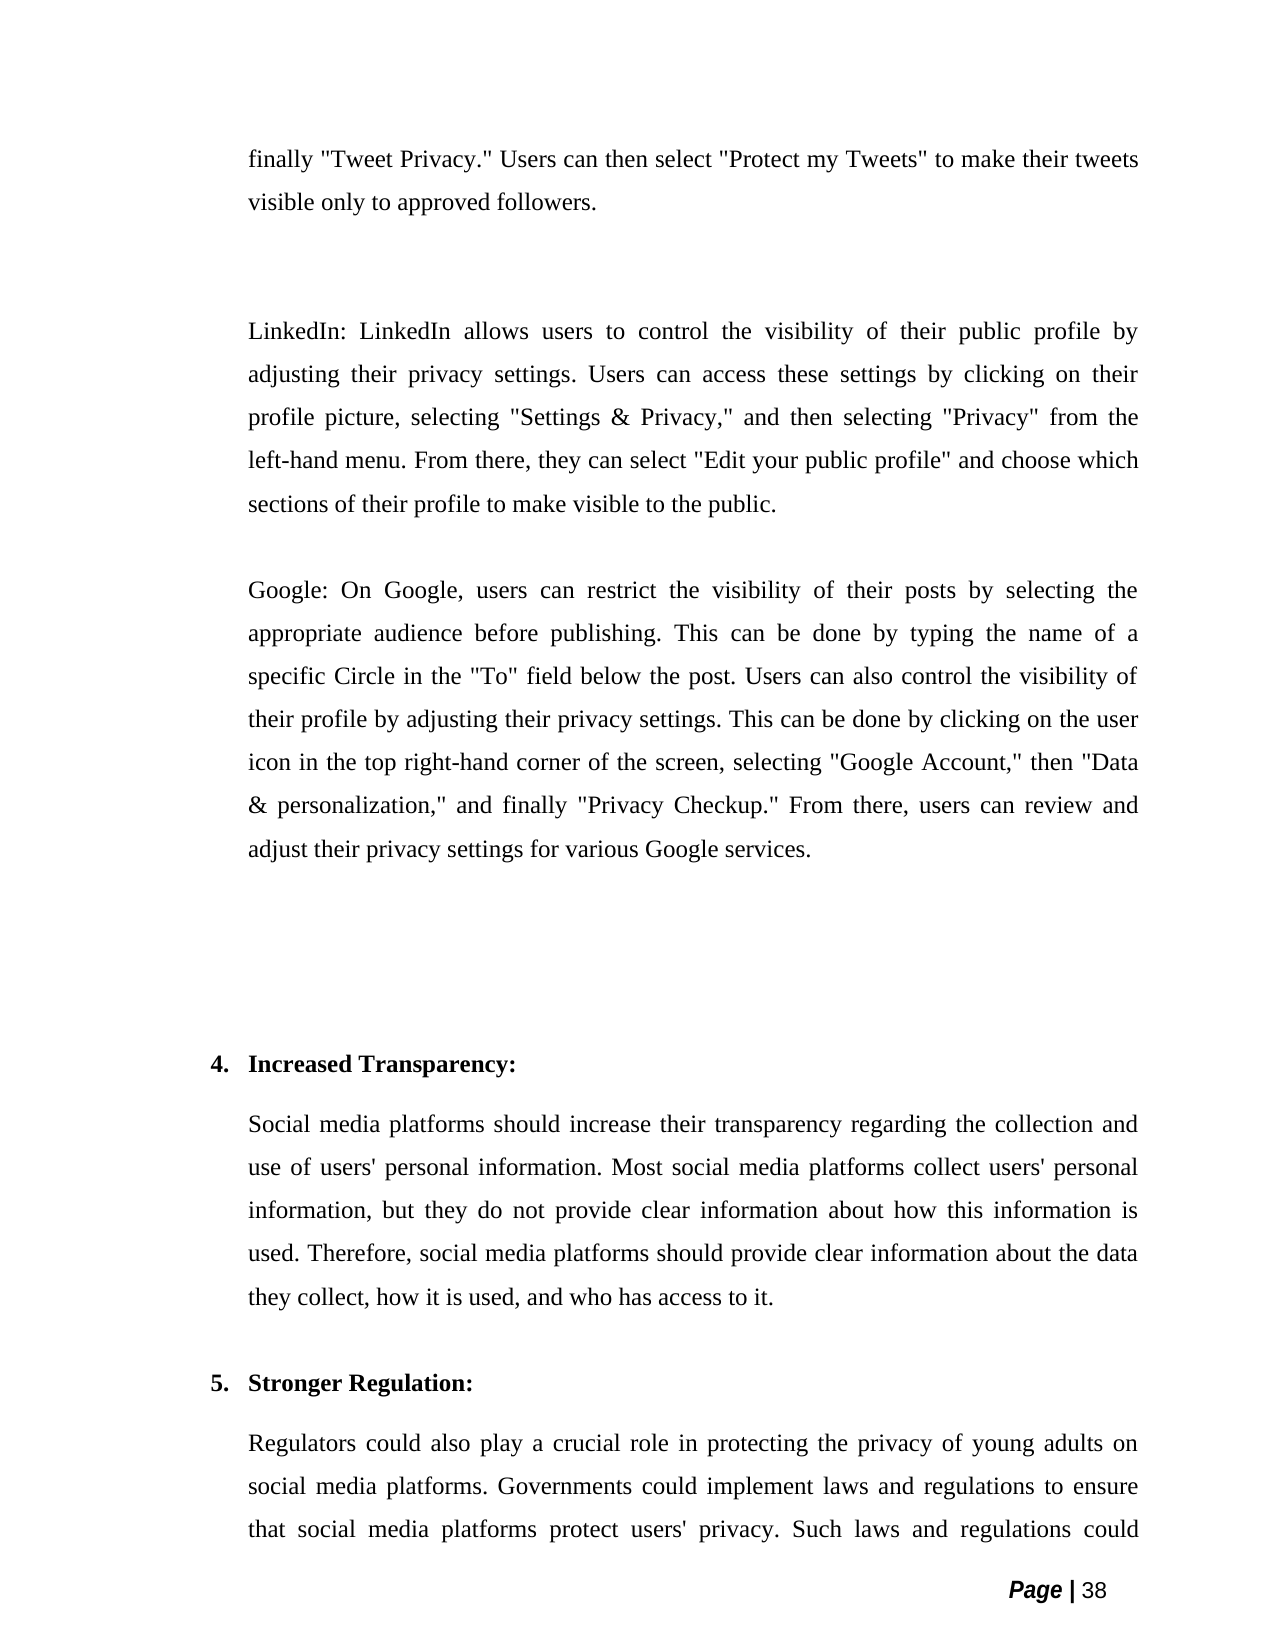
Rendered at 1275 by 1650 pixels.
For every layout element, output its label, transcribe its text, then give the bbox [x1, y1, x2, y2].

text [248, 144, 1139, 216]
list Increased Transparency: [210, 1049, 1139, 1078]
text Google: On Google, users can restrict the visibility of their posts by selecting the appropriate audience before publishing. This can be done by typing the name of a specific Circle in the "To" field below the post. Users can also control the visibility of their profile by adjusting their privacy settings. This can be done by clicking on the user icon in the top right-hand corner of the screen, selecting "Google Account," then "Data & personalization," and finally "Privacy Checkup." From there, users can review and adjust their privacy settings for various Google services. [248, 575, 1139, 862]
text Social media platforms should increase their transparency regarding the collection and use of users' personal information. Most social media platforms collect users' personal information, but they do not provide clear information about how this information is used. Therefore, social media platforms should provide clear information about the data they collect, how it is used, and who has access to it. [248, 1109, 1139, 1310]
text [248, 1428, 1139, 1543]
text LinkedIn: LinkedIn allows users to control the visibility of their public profile by adjusting their privacy settings. Users can access these settings by clicking on their profile picture, selecting "Settings & Privacy," and then selecting "Privacy" from the left-hand menu. From there, they can select "Edit your public profile" and choose which sections of their profile to make visible to the public. [248, 316, 1139, 517]
list Stronger Regulation: [210, 1368, 1139, 1397]
